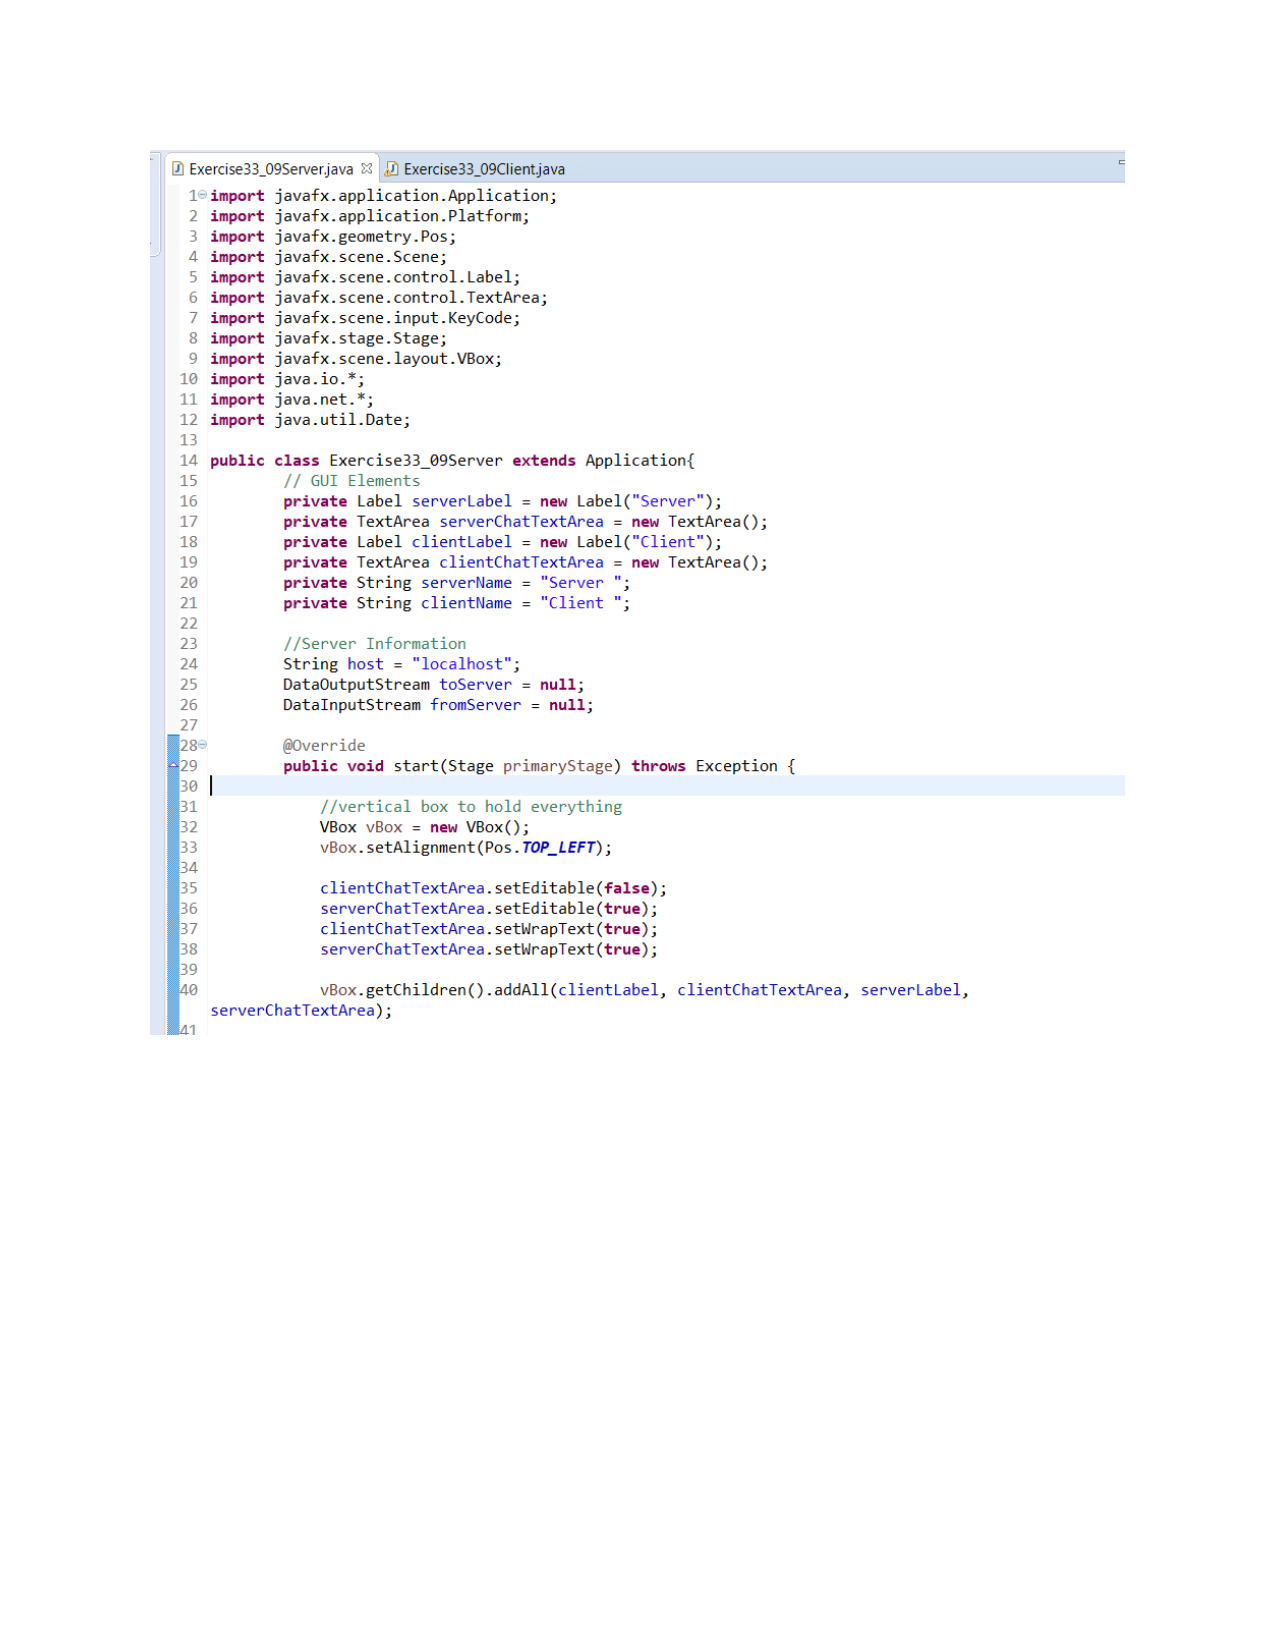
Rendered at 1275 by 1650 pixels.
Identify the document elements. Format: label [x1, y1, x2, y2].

picture [150, 150, 1125, 1035]
